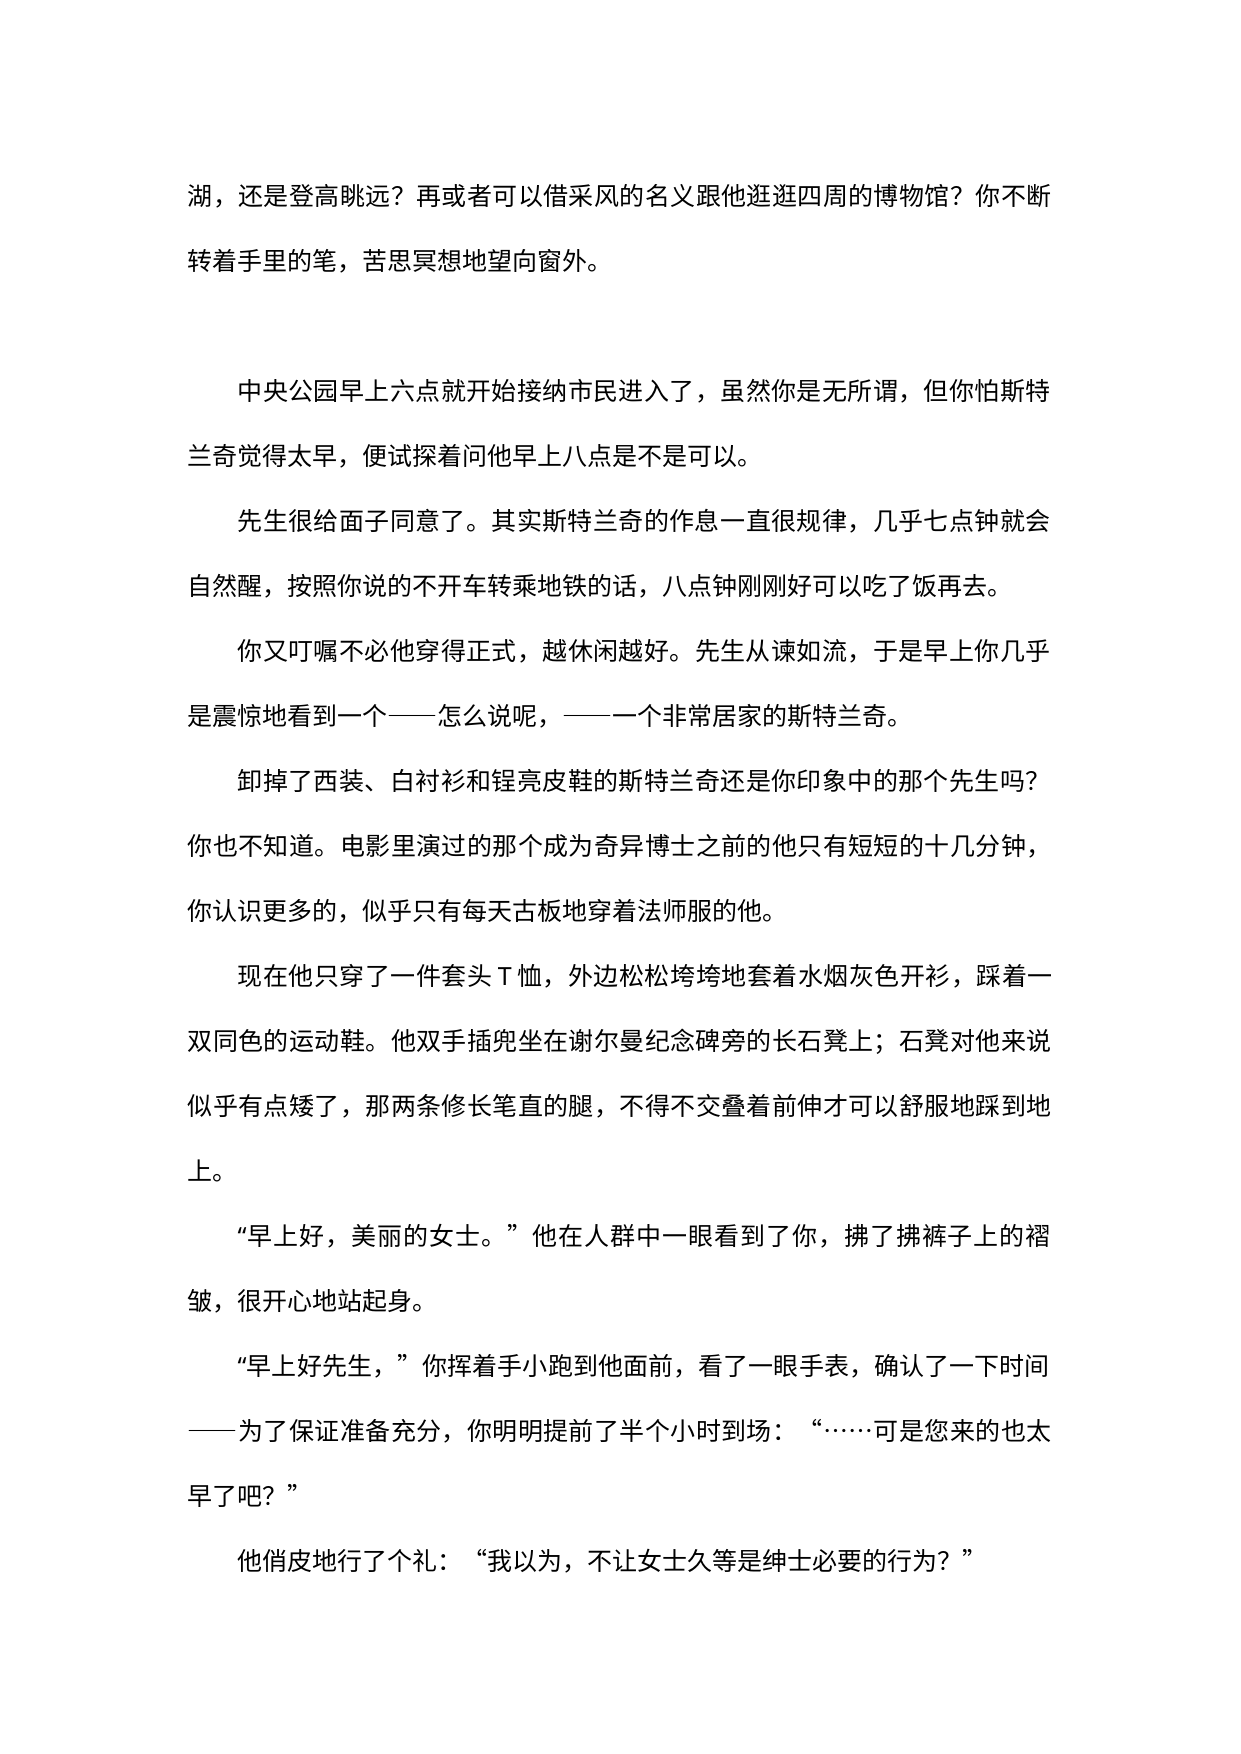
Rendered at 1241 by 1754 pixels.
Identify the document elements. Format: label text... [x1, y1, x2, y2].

text 中央公园早上六点就开始接纳市民进入了，虽然你是无所谓，但你怕斯特兰奇觉得太早，便试探着问他早上八点是不是可以。 [187, 357, 1053, 487]
text 你又叮嘱不必他穿得正式，越休闲越好。先生从谏如流，于是早上你几乎是震惊地看到一个——怎么说呢，——一个非常居家的斯特兰奇。 [187, 617, 1053, 747]
text “早上好，美丽的女士。”他在人群中一眼看到了你，拂了拂裤子上的褶皱，很开心地站起身。 [187, 1202, 1053, 1332]
text 先生很给面子同意了。其实斯特兰奇的作息一直很规律，几乎七点钟就会自然醒，按照你说的不开车转乘地铁的话，八点钟刚刚好可以吃了饭再去。 [187, 487, 1053, 617]
text 他俏皮地行了个礼：“我以为，不让女士久等是绅士必要的行为？” [187, 1527, 1053, 1592]
text 现在他只穿了一件套头T恤，外边松松垮垮地套着水烟灰色开衫，踩着一双同色的运动鞋。他双手插兜坐在谢尔曼纪念碑旁的长石凳上；石凳对他来说似乎有点矮了，那两条修长笔直的腿，不得不交叠着前伸才可以舒服地踩到地上。 [187, 942, 1053, 1202]
text 卸掉了西装、白衬衫和锃亮皮鞋的斯特兰奇还是你印象中的那个先生吗？你也不知道。电影里演过的那个成为奇异博士之前的他只有短短的十几分钟，你认识更多的，似乎只有每天古板地穿着法师服的他。 [187, 747, 1053, 942]
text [187, 162, 1053, 292]
text “早上好先生，”你挥着手小跑到他面前，看了一眼手表，确认了一下时间——为了保证准备充分，你明明提前了半个小时到场：“……可是您来的也太早了吧？” [187, 1332, 1053, 1527]
